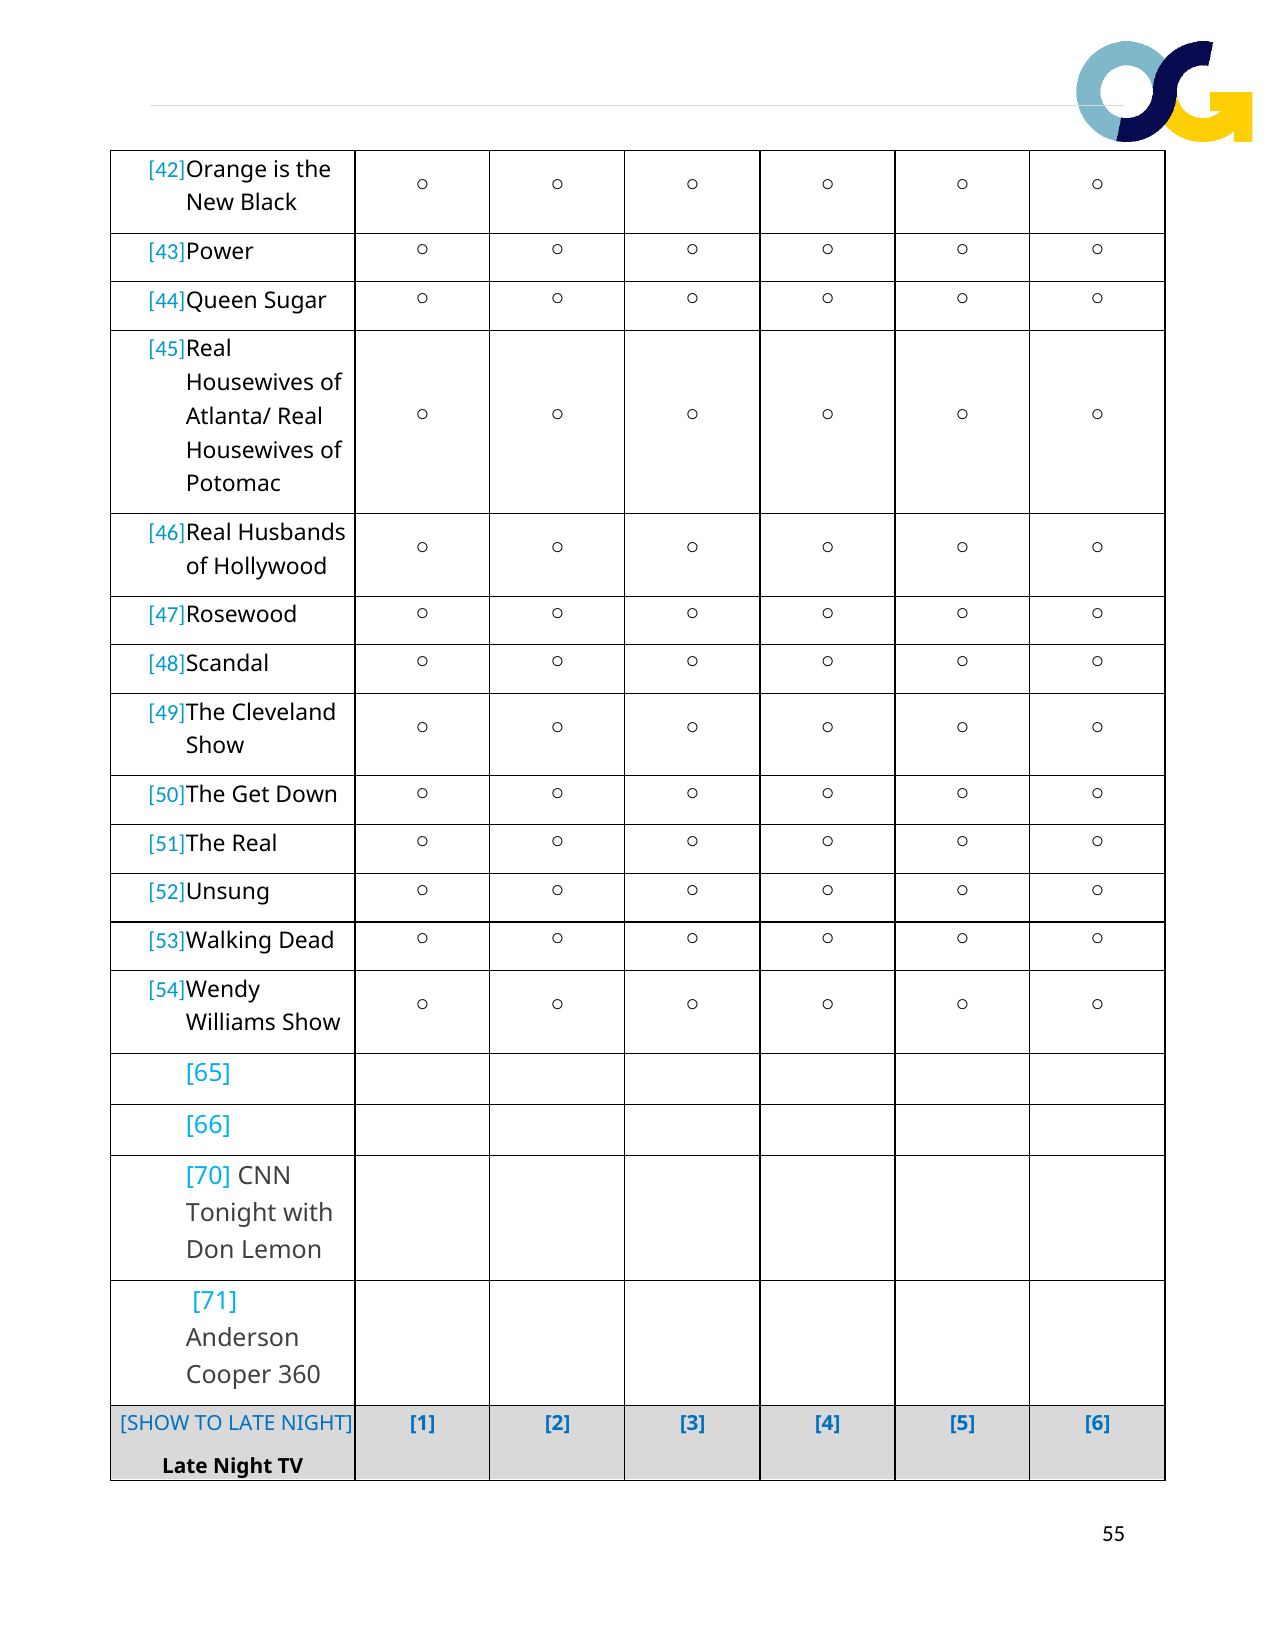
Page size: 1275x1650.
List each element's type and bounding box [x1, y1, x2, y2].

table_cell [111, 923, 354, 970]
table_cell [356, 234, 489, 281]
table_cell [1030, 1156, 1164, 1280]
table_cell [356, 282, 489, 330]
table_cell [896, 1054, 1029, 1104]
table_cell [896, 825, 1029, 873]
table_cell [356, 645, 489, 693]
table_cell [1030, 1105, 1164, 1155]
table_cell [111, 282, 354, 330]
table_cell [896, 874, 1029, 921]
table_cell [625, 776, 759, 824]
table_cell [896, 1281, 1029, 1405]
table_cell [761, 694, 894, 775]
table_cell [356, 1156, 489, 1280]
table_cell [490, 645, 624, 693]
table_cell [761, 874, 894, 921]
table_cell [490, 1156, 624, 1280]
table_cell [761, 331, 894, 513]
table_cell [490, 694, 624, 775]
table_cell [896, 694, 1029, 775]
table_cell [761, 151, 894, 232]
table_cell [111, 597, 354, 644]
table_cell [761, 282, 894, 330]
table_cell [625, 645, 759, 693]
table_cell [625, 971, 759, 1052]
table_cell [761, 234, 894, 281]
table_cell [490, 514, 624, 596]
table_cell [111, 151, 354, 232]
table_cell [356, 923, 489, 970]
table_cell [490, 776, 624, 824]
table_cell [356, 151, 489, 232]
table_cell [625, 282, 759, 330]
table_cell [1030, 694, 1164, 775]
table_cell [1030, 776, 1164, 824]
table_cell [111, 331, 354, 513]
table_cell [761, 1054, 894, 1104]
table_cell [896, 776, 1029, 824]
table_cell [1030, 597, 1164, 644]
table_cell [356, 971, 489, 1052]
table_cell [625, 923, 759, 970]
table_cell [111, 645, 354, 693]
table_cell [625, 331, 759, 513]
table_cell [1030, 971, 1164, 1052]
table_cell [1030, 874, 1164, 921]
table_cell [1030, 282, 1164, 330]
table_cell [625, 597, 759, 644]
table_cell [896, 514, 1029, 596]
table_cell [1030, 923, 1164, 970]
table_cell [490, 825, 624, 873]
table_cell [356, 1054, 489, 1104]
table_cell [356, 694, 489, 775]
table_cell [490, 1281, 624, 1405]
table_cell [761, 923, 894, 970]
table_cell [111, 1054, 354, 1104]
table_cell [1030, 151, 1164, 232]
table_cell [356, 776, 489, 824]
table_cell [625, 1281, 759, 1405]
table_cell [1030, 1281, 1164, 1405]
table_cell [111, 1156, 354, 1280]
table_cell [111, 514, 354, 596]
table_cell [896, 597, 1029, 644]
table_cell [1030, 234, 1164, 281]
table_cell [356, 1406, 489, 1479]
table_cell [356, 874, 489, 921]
picture [1076, 41, 1253, 142]
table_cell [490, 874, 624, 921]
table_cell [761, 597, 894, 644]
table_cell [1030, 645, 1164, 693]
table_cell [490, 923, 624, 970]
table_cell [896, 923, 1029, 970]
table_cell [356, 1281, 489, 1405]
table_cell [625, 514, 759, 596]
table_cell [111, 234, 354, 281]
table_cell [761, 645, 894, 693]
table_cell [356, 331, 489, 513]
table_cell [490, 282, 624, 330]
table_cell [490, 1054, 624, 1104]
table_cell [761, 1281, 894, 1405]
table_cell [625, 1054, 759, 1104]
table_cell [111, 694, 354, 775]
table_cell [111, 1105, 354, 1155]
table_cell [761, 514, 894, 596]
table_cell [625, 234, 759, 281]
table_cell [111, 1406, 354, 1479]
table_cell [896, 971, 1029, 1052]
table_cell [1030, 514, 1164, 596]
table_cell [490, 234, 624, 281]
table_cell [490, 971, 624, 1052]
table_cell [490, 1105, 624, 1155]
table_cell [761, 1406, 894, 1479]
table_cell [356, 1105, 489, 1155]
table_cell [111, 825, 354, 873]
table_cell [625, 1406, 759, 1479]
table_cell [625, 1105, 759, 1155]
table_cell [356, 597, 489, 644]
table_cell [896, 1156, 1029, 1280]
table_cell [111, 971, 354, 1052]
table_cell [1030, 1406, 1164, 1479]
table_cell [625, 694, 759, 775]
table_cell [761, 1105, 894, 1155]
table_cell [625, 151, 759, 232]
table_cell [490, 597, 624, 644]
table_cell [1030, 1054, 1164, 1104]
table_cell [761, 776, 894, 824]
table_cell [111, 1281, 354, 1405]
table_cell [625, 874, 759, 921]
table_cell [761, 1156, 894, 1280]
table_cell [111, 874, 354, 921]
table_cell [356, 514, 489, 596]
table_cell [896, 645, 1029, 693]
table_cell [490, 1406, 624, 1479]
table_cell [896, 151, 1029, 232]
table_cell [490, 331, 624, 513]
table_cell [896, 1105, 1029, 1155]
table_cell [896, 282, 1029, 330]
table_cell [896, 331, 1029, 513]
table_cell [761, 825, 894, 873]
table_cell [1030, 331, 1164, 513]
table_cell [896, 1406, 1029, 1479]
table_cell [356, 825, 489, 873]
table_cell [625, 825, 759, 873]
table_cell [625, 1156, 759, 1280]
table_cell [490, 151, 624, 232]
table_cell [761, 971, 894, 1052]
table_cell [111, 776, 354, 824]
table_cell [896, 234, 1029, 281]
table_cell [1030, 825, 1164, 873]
